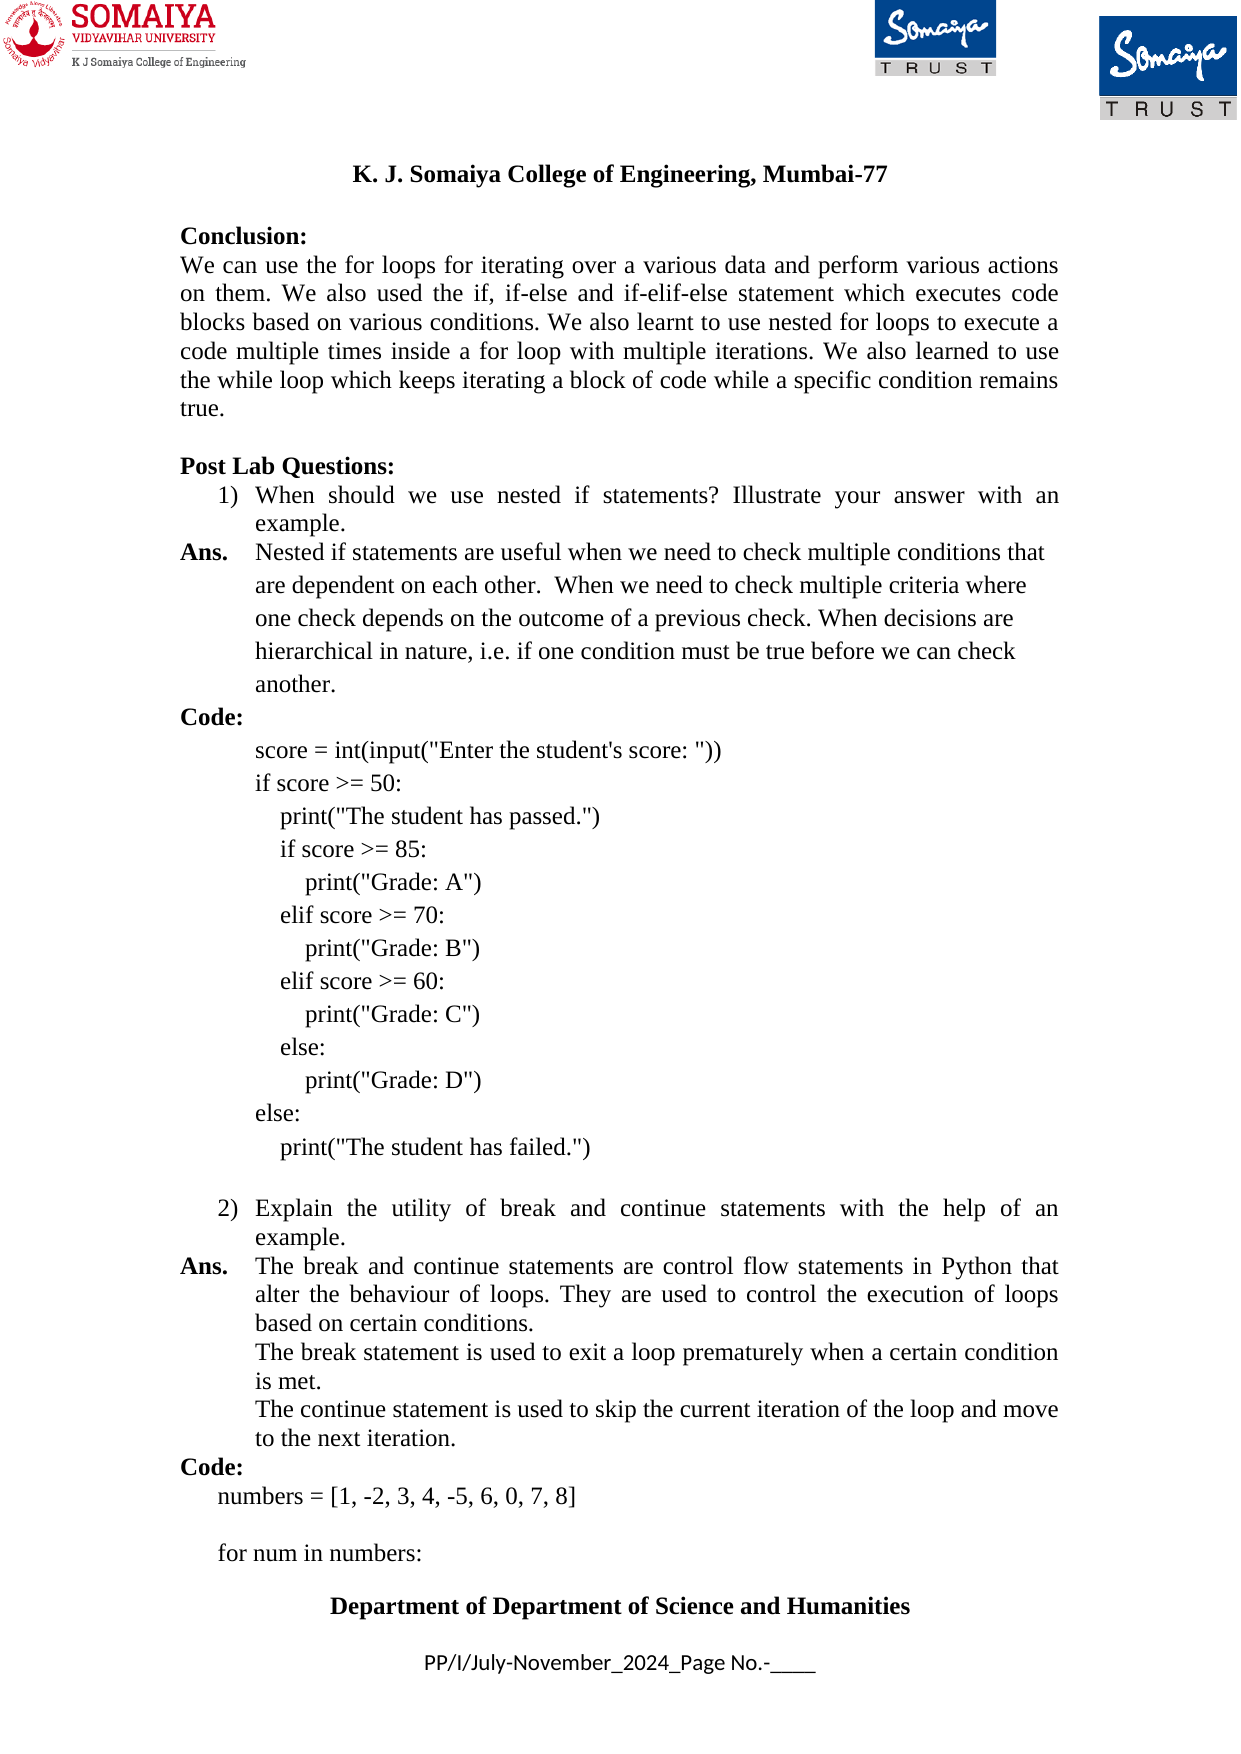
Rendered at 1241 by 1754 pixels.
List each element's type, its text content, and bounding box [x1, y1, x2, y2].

text Code: [180, 1452, 1060, 1481]
text The continue statement is used to skip the current iteration of the loop and move to the next iteration. [255, 1394, 1060, 1452]
list print("The student has passed.") [255, 801, 1060, 830]
list else: [255, 1032, 1060, 1061]
text We can use the for loops for iterating over a various data and perform various actions on them. We also used the if, if-else and if-elif-else statement which executes code blocks based on various conditions. We also learnt to use nested for loops to execute a code multiple times inside a for loop with multiple iterations. We also learned to use the while loop which keeps iterating a block of code while a specific condition remains true. [180, 250, 1060, 422]
list When should we use nested if statements? Illustrate your answer with an example. [217, 480, 1060, 537]
list else: [255, 1098, 1060, 1127]
text The break statement is used to exit a loop prematurely when a certain condition is met. [255, 1337, 1060, 1394]
list print("Grade: D") [255, 1066, 1060, 1094]
picture [1099, 16, 1237, 120]
picture [874, 0, 997, 76]
list print("The student has failed.") [255, 1132, 1060, 1160]
list elif score >= 60: [255, 966, 1060, 995]
picture [0, 0, 250, 73]
list elif score >= 70: [255, 900, 1060, 929]
text Post Lab Questions: [180, 451, 1060, 480]
list print("Grade: C") [255, 999, 1060, 1028]
text Ans. Nested if statements are useful when we need to check multiple conditions that are dependent on each other. When we need to check multiple criteria where one check depends on the outcome of a previous check. When decisions are hierarchical in nature, i.e. if one condition must be true before we can check another. [180, 537, 1060, 698]
text for num in numbers: [217, 1538, 1060, 1567]
text if score >= 50: [180, 768, 1060, 797]
list print("Grade: A") [255, 867, 1060, 896]
text Code: [180, 702, 1060, 731]
list score = int(input("Enter the student's score: ")) [255, 735, 1060, 764]
text Conclusion: [180, 221, 1060, 250]
list print("Grade: B") [255, 933, 1060, 962]
text Ans. The break and continue statements are control flow statements in Python that alter the behaviour of loops. They are used to control the execution of loops based on certain conditions. [180, 1251, 1060, 1337]
list if score >= 85: [255, 834, 1060, 863]
list Explain the utility of break and continue statements with the help of an example. [217, 1193, 1060, 1251]
text numbers = [1, -2, 3, 4, -5, 6, 0, 7, 8] [217, 1481, 1060, 1509]
